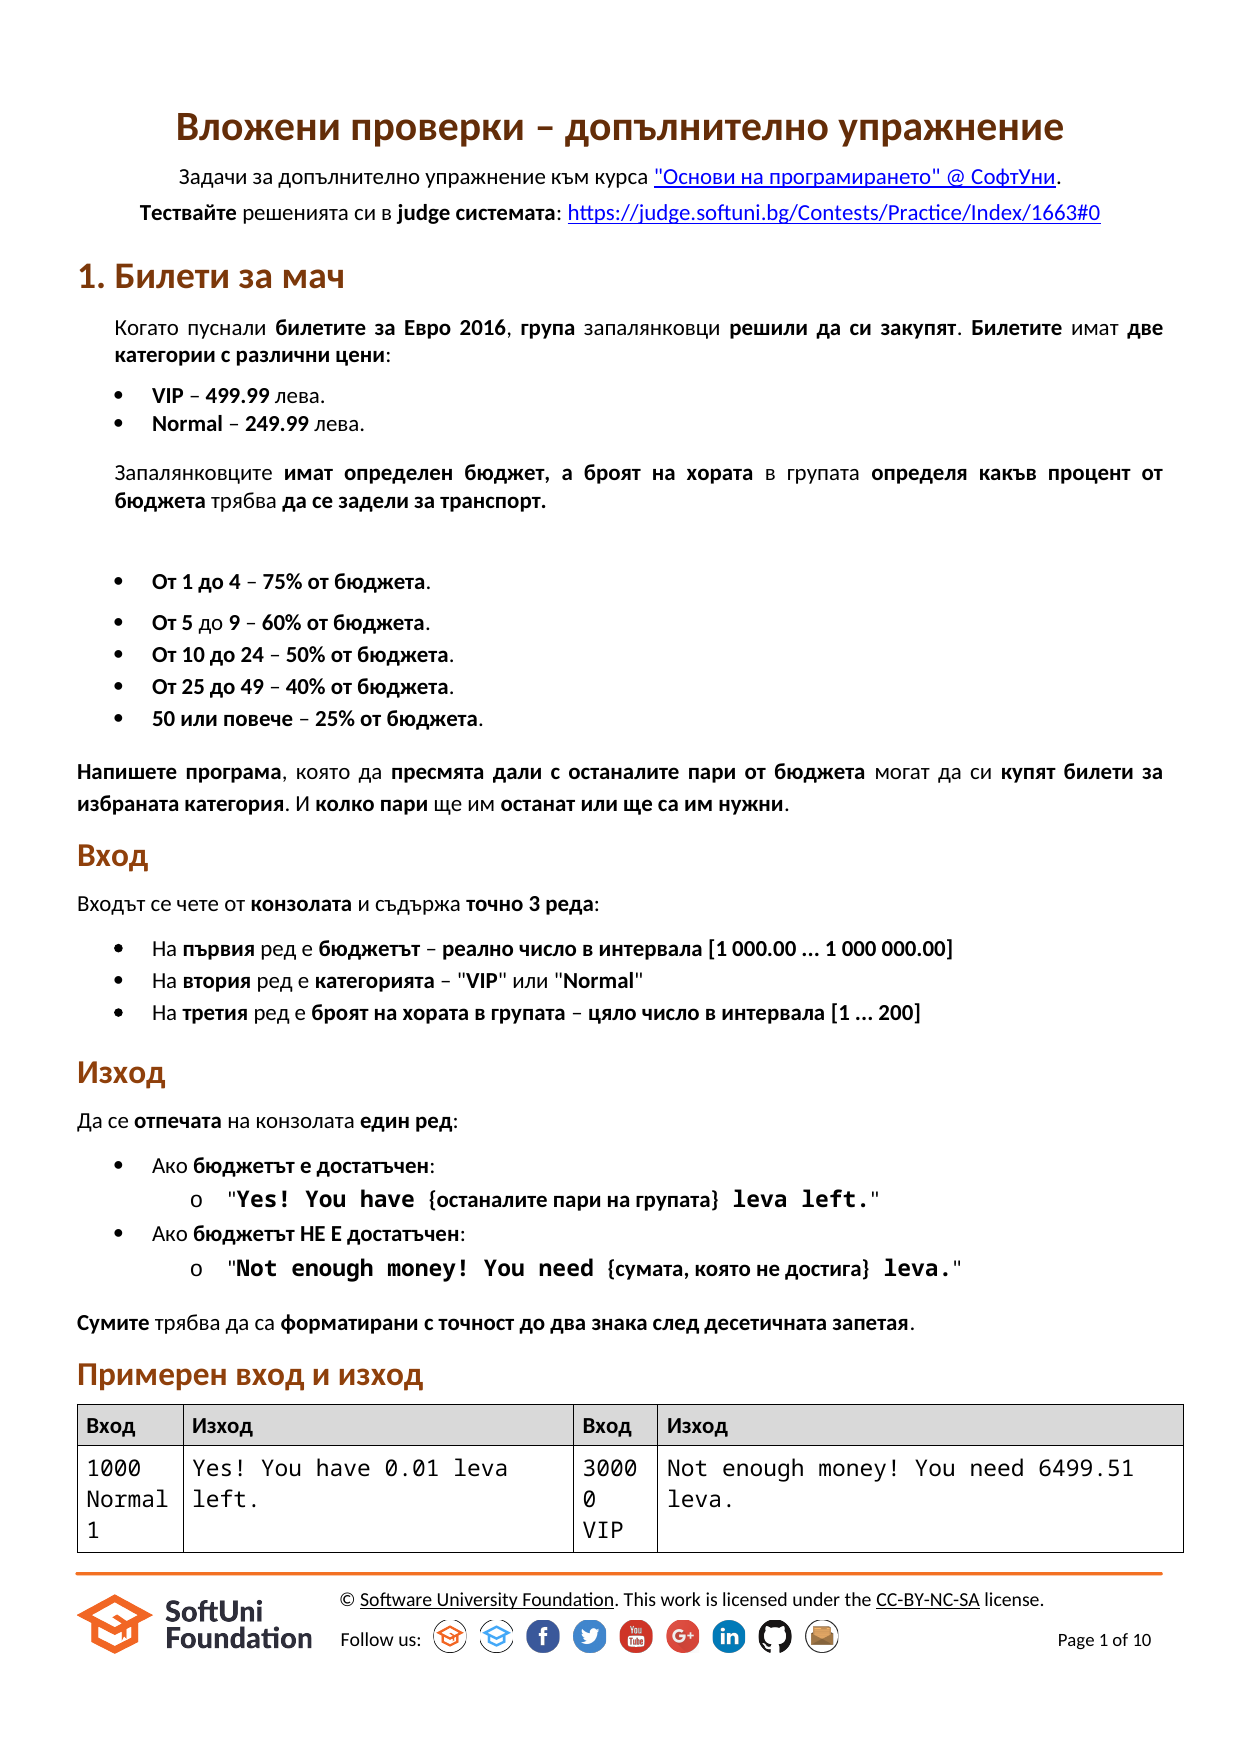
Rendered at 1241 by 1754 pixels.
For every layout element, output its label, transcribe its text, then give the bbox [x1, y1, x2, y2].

picture [76, 1594, 312, 1654]
text Запалянковците имат определен бюджет, а броят на хората в групата определя какъв процент от бюджета трябва да се задели за транспорт. [114, 458, 1163, 514]
picture [573, 1620, 607, 1653]
subtitle Изход [77, 1051, 1163, 1092]
list На втория ред е категорията – "VIP" или "Normal" [114, 966, 1163, 994]
picture [666, 1620, 700, 1653]
picture [758, 1620, 792, 1653]
text Да се отпечата на конзолата един ред: [77, 1106, 1163, 1134]
text Сумите трябва да са форматирани с точност до два знака след десетичната запетая. [77, 1308, 1163, 1336]
text Когато пуснали билетите за Евро 2016, група запалянковци решили да си закупят. Билетите имат две категории с различни цени: [114, 313, 1163, 369]
subtitle Вход [77, 834, 1163, 875]
picture [805, 1620, 839, 1653]
text Задачи за допълнително упражнение към курса "Основи на програмирането" @ СофтУни. [77, 162, 1163, 190]
picture [736, 1643, 746, 1653]
list VIP – 499.99 лева. [114, 381, 1163, 409]
picture [712, 1620, 722, 1630]
subtitle Билети за мач [77, 252, 1163, 297]
list Ако бюджетът е достатъчен: [114, 1151, 1163, 1179]
subtitle Вложени проверки – допълнително упражнение [77, 99, 1163, 150]
list "Not enough money! You need {сумата, която не достига} leva." [189, 1251, 1163, 1283]
table_cell 30000 VIP 49 [574, 1446, 657, 1552]
table_header Вход [574, 1405, 657, 1445]
table_cell Not enough money! You need 6499.51 leva. [658, 1446, 1183, 1552]
table_cell 1000 Normal 1 [78, 1446, 183, 1552]
table_header Вход [78, 1405, 183, 1445]
picture [480, 1620, 513, 1653]
list От 10 до 24 – 50% от бюджета. [114, 640, 1163, 668]
picture [712, 1643, 722, 1653]
list От 5 до 9 – 60% от бюджета. [114, 608, 1163, 636]
list 50 или повече – 25% от бюджета. [114, 704, 1163, 732]
picture [619, 1620, 653, 1653]
list "Yes! You have {останалите пари на групата} leva left." [189, 1183, 1163, 1214]
text Входът се чете от конзолата и съдържа точно 3 реда: [77, 889, 1163, 917]
picture [526, 1620, 560, 1653]
table_header Изход [184, 1405, 573, 1445]
text Тествайте решенията си в judge системата: https://judge.softuni.bg/Contests/Practice/Index/1663#0 [77, 198, 1163, 227]
list От 25 до 49 – 40% от бюджета. [114, 672, 1163, 700]
table_cell Yes! You have 0.01 leva left. [184, 1446, 573, 1552]
list От 1 до 4 – 75% от бюджета. [114, 567, 1163, 595]
list Normal – 249.99 лева. [114, 409, 1163, 437]
picture [727, 1634, 738, 1644]
list На третия ред е броят на хората в групата – цяло число в интервала [1 ... 200] [114, 998, 1163, 1026]
picture [736, 1620, 746, 1630]
list Ако бюджетът НЕ Е достатъчен: [114, 1219, 1163, 1247]
list На първия ред е бюджетът – реално число в интервала [1 000.00 ... 1 000 000.00] [114, 934, 1163, 962]
table_header Изход [658, 1405, 1183, 1445]
subtitle Примерен вход и изход [77, 1353, 1163, 1394]
text Напишете програма, която да пресмята дали с останалите пари от бюджета могат да си купят билети за избраната категория. И колко пари ще им останат или ще са им нужни. [77, 757, 1163, 817]
picture [433, 1620, 467, 1653]
